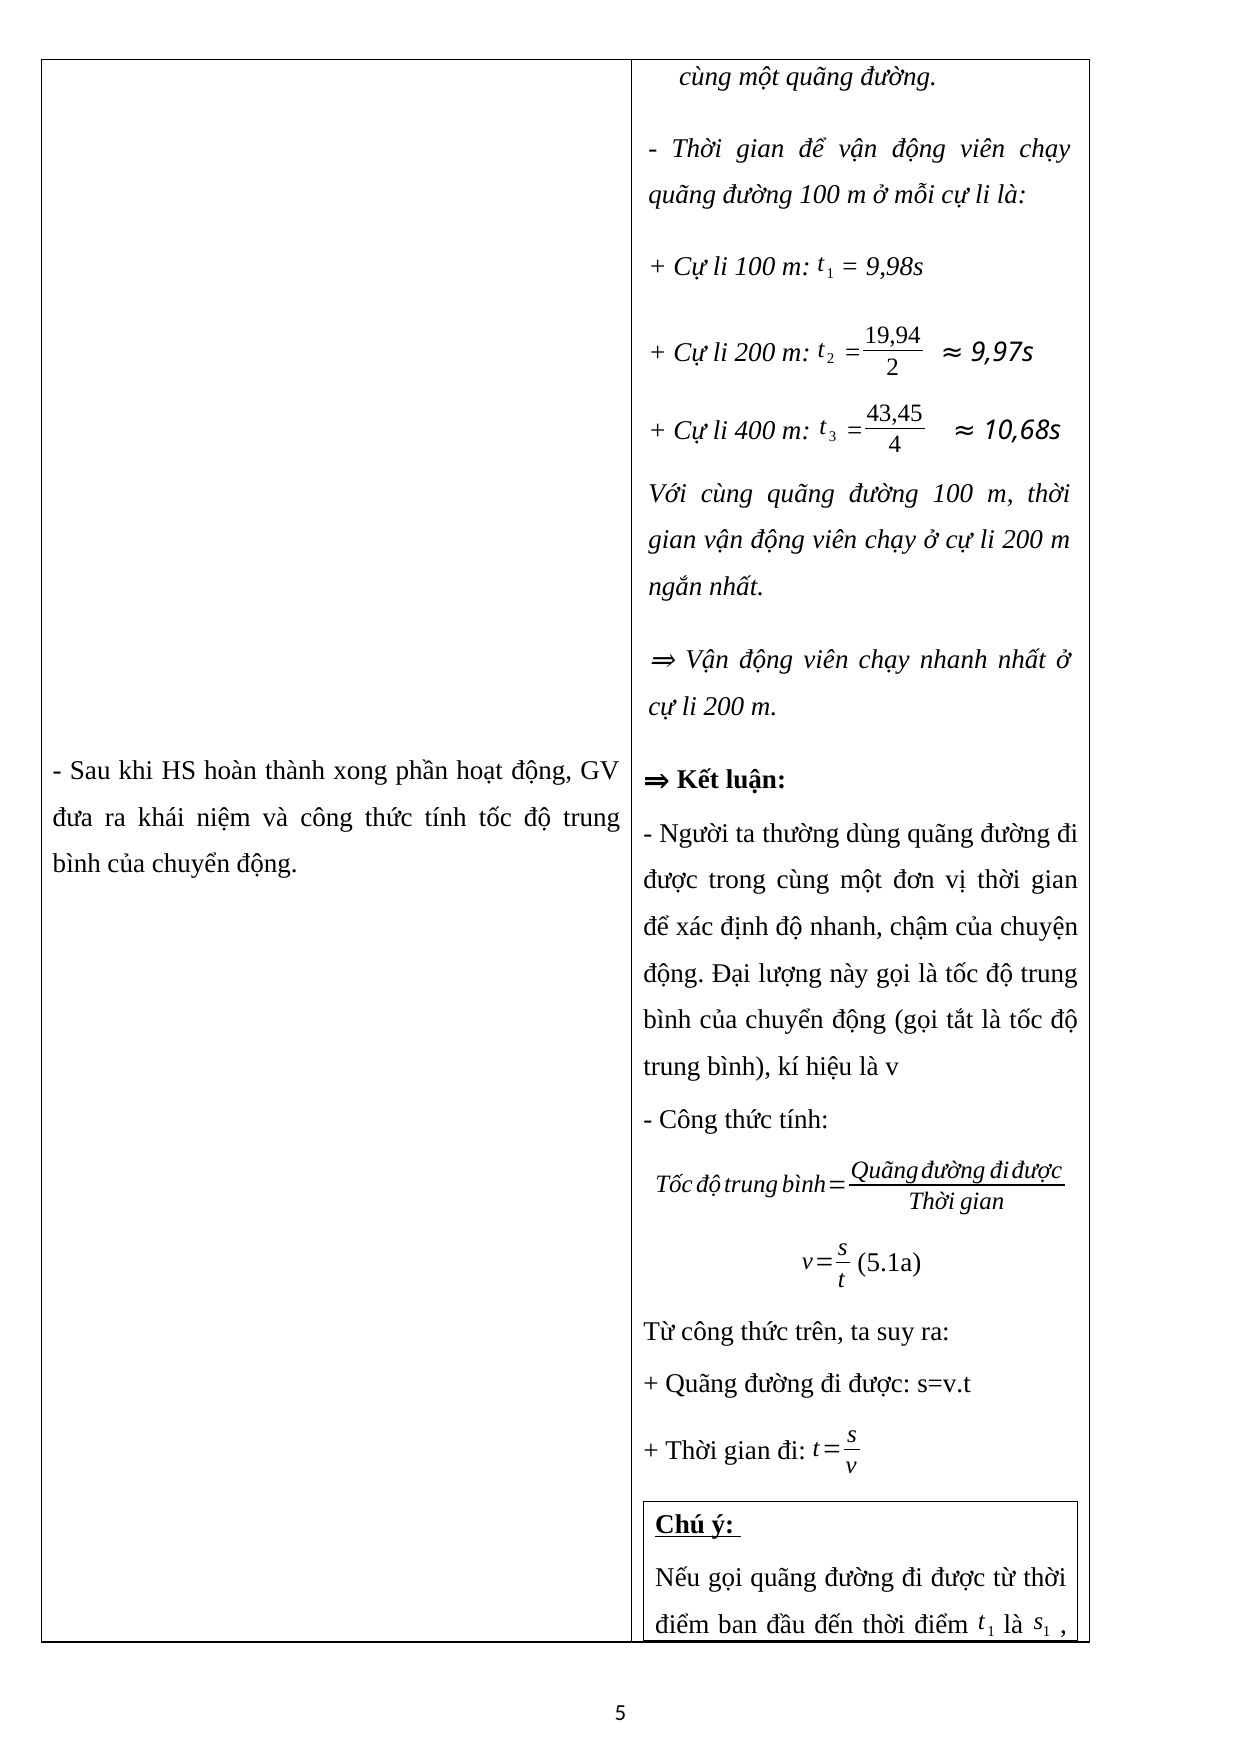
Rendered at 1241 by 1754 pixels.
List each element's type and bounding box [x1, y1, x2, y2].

table_cell [632, 60, 1089, 1641]
table_cell [42, 60, 631, 1641]
